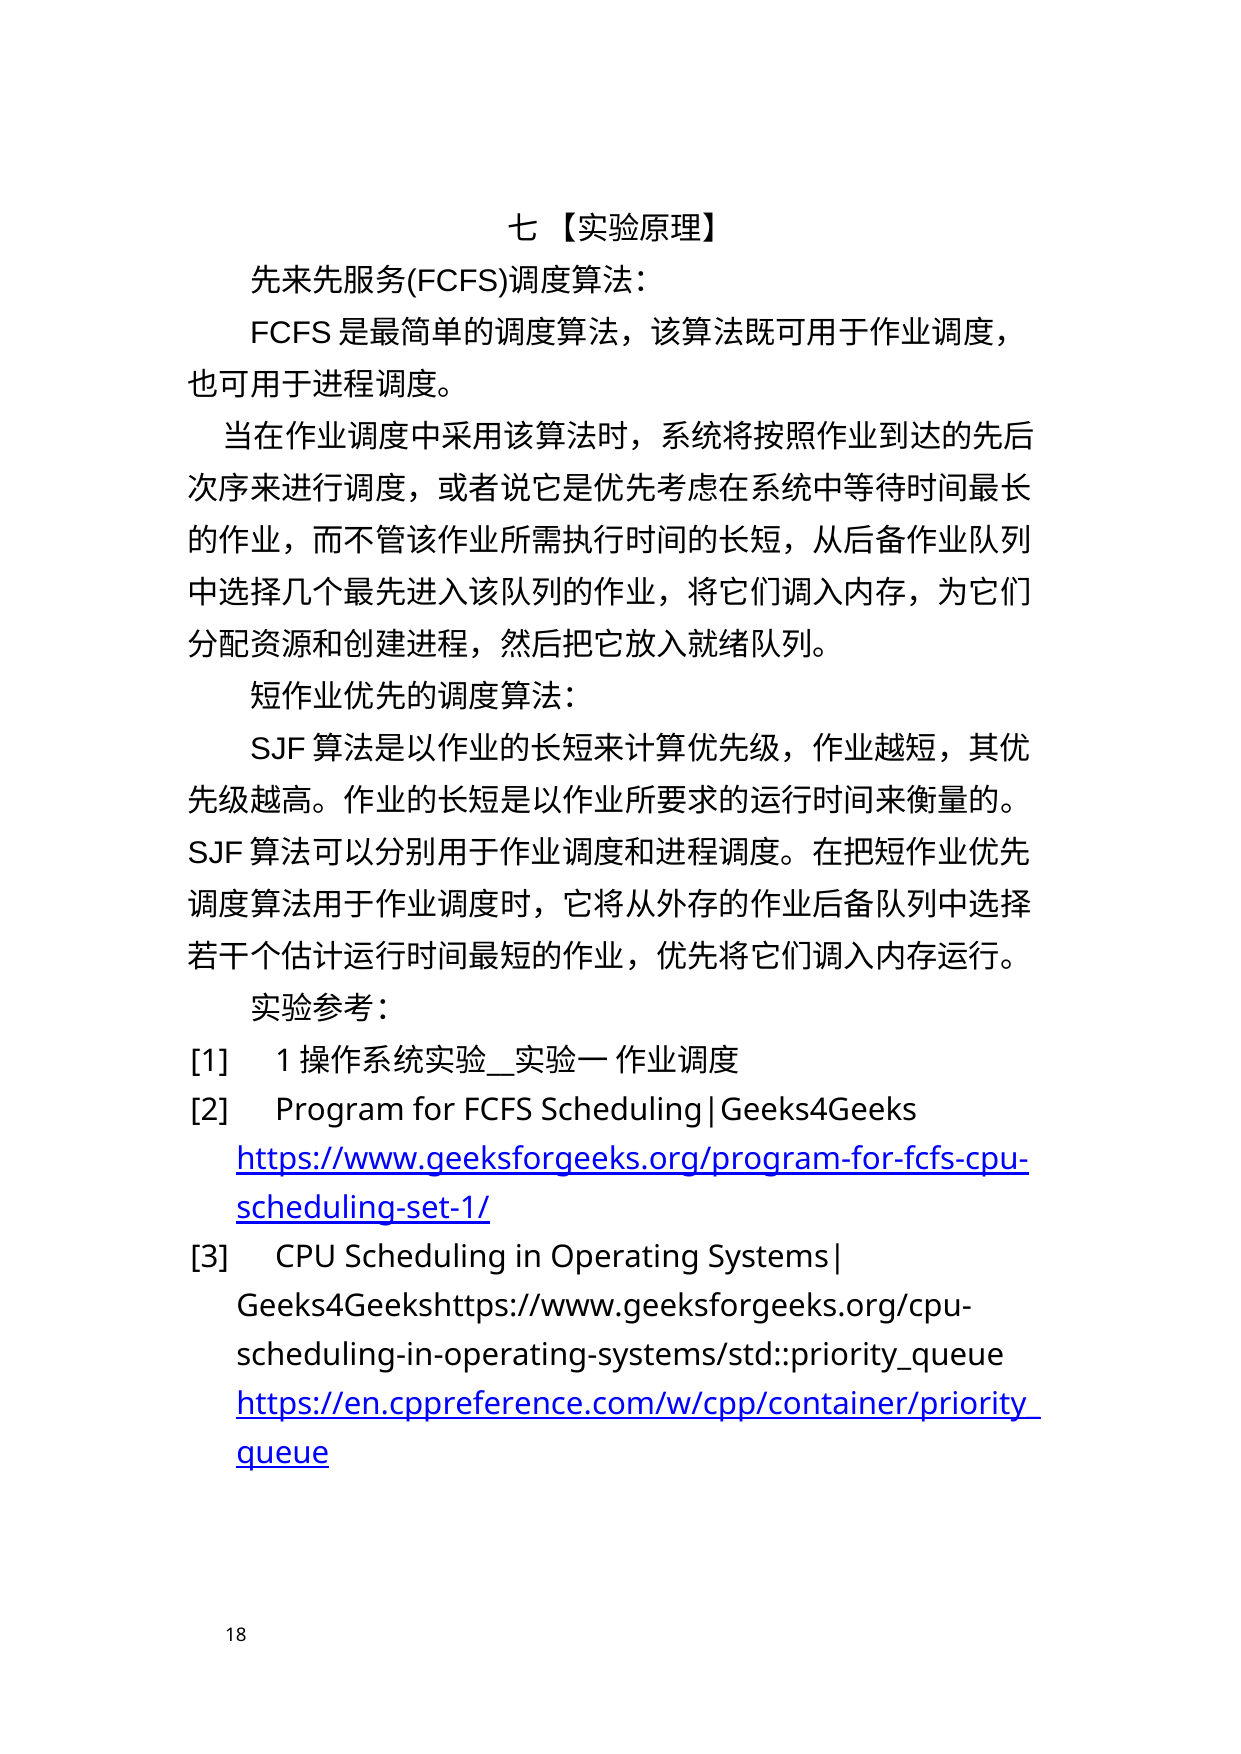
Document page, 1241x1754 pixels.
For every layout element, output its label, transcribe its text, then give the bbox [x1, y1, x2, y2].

text 实验参考： [187, 983, 1053, 1028]
list Program for FCFS Scheduling|Geeks4Geeks https://www.geeksforgeeks.org/program-for-fcfs-cpu-scheduling-set-1/ [190, 1087, 1053, 1228]
subtitle 【实验原理】 [187, 203, 1053, 249]
text 先来先服务(FCFS)调度算法： FCFS是最简单的调度算法，该算法既可用于作业调度，也可用于进程调度。 当在作业调度中采用该算法时，系统将按照作业到达的先后次序来进行调度，或者说它是优先考虑在系统中等待时间最长的作业，而不管该作业所需执行时间的长短，从后备作业队列中选择几个最先进入该队列的作业，将它们调入内存，为它们分配资源和创建进程，然后把它放入就绪队列。 [187, 255, 1053, 664]
list CPU Scheduling in Operating Systems|Geeks4Geekshttps://www.geeksforgeeks.org/cpu-scheduling-in-operating-systems/std::priority_queue https://en.cppreference.com/w/cpp/container/priority_queue [190, 1234, 1053, 1473]
text 短作业优先的调度算法： SJF算法是以作业的长短来计算优先级，作业越短，其优先级越高。作业的长短是以作业所要求的运行时间来衡量的。SJF算法可以分别用于作业调度和进程调度。在把短作业优先调度算法用于作业调度时，它将从外存的作业后备队列中选择若干个估计运行时间最短的作业，优先将它们调入内存运行。 [187, 671, 1053, 976]
list 1操作系统实验__实验一 作业调度 [190, 1035, 1053, 1081]
